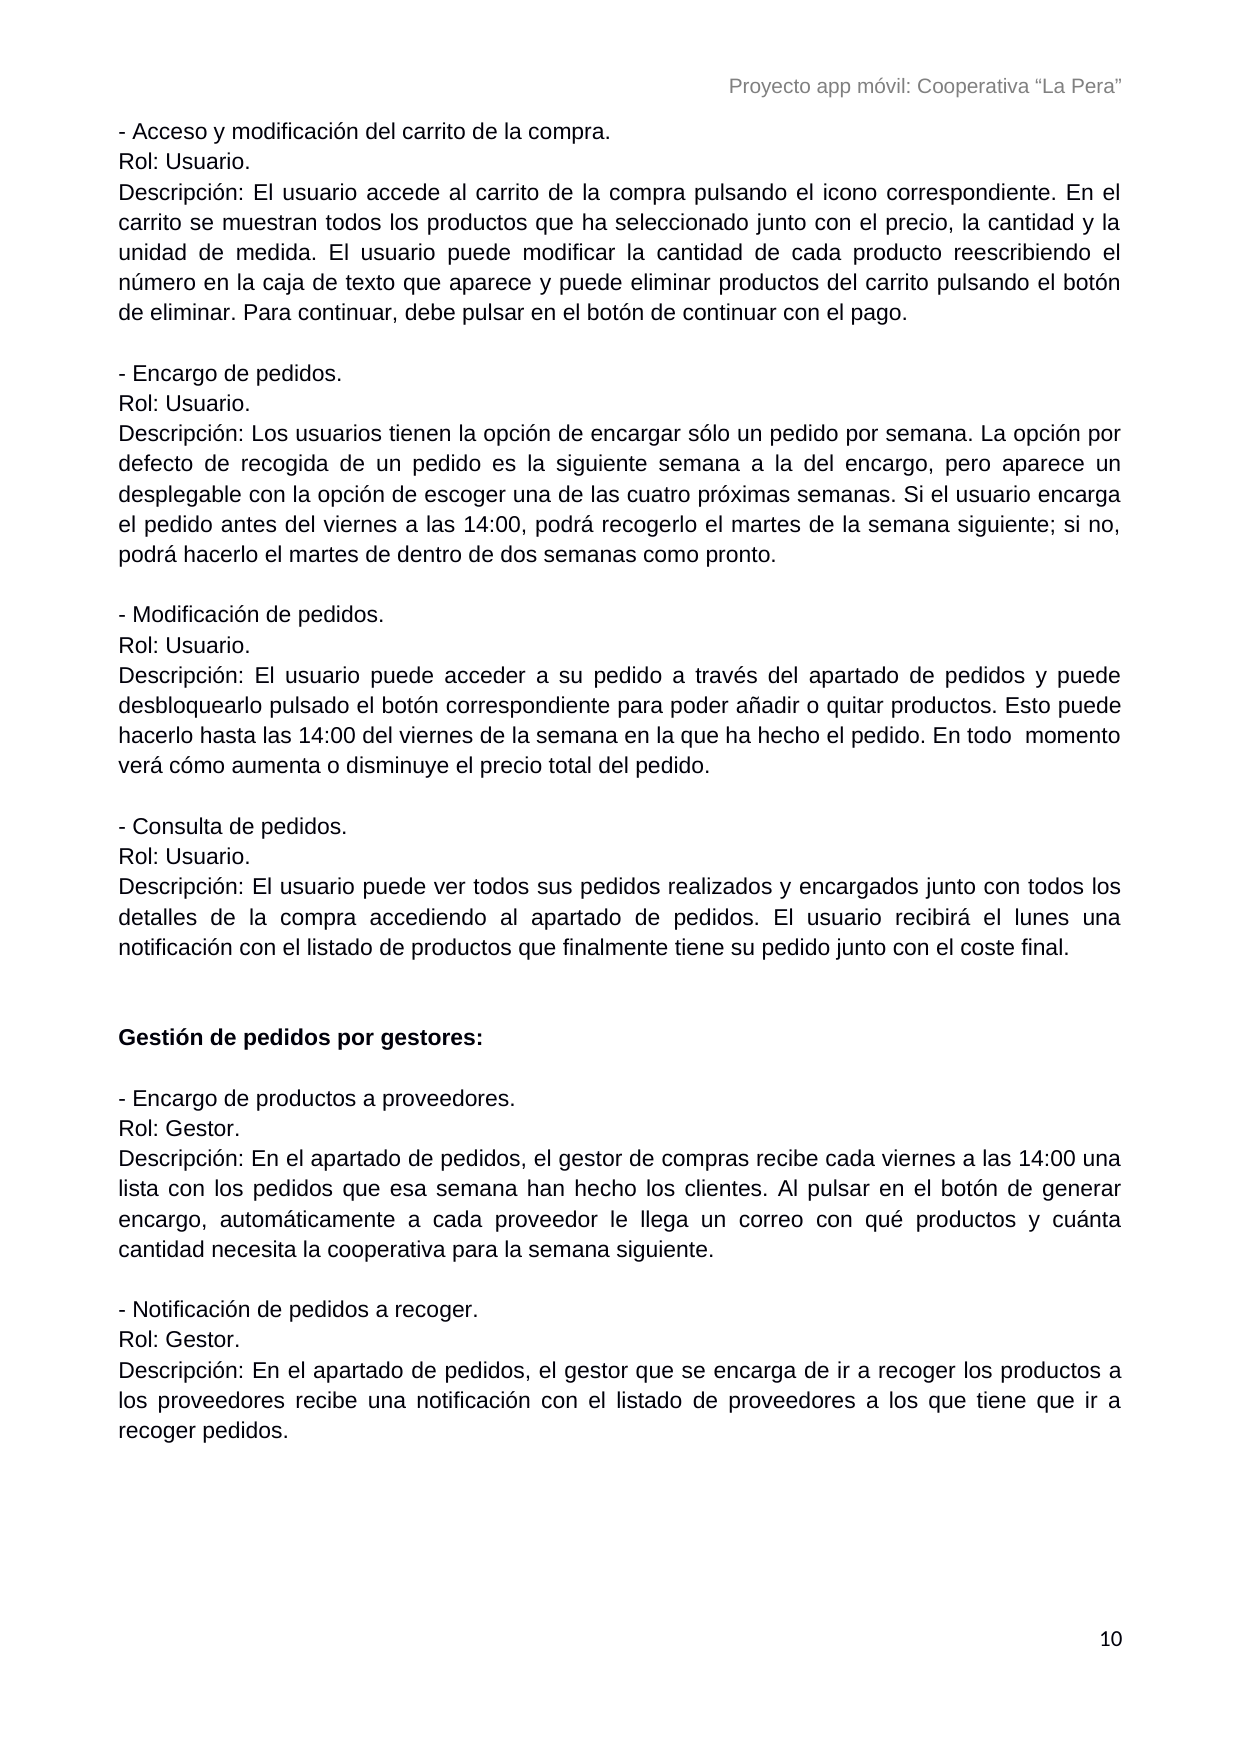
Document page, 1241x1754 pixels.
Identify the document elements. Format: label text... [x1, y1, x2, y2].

text Descripción: En el apartado de pedidos, el gestor de compras recibe cada viernes a las 14:00 una lista con los pedidos que esa semana han hecho los clientes. Al pulsar en el botón de generar encargo, automáticamente a cada proveedor le llega un correo con qué productos y cuánta cantidad necesita la cooperativa para la semana siguiente. [118, 1145, 1122, 1262]
text - Acceso y modificación del carrito de la compra. [118, 118, 1122, 144]
text Rol: Gestor. [118, 1326, 1122, 1353]
text - Notificación de pedidos a recoger. [118, 1296, 1122, 1323]
text Rol: Usuario. [118, 390, 1122, 416]
text Descripción: En el apartado de pedidos, el gestor que se encarga de ir a recoger los productos a los proveedores recibe una notificación con el listado de proveedores a los que tiene que ir a recoger pedidos. [118, 1357, 1122, 1443]
text Rol: Usuario. [118, 148, 1122, 175]
text Descripción: El usuario puede acceder a su pedido a través del apartado de pedidos y puede desbloquearlo pulsado el botón correspondiente para poder añadir o quitar productos. Esto puede hacerlo hasta las 14:00 del viernes de la semana en la que ha hecho el pedido. En todo momento verá cómo aumenta o disminuye el precio total del pedido. [118, 662, 1122, 779]
text Descripción: Los usuarios tienen la opción de encargar sólo un pedido por semana. La opción por defecto de recogida de un pedido es la siguiente semana a la del encargo, pero aparece un desplegable con la opción de escoger una de las cuatro próximas semanas. Si el usuario encarga el pedido antes del viernes a las 14:00, podrá recogerlo el martes de la semana siguiente; si no, podrá hacerlo el martes de dentro de dos semanas como pronto. [118, 420, 1122, 567]
text Descripción: El usuario puede ver todos sus pedidos realizados y encargados junto con todos los detalles de la compra accediendo al apartado de pedidos. El usuario recibirá el lunes una notificación con el listado de productos que finalmente tiene su pedido junto con el coste final. [118, 873, 1122, 960]
text - Modificación de pedidos. [118, 601, 1122, 628]
text Gestión de pedidos por gestores: [118, 1024, 1122, 1051]
text - Encargo de pedidos. [118, 360, 1122, 386]
text Rol: Gestor. [118, 1115, 1122, 1141]
text Rol: Usuario. [118, 843, 1122, 869]
text - Encargo de productos a proveedores. [118, 1085, 1122, 1111]
text Descripción: El usuario accede al carrito de la compra pulsando el icono correspondiente. En el carrito se muestran todos los productos que ha seleccionado junto con el precio, la cantidad y la unidad de medida. El usuario puede modificar la cantidad de cada producto reescribiendo el número en la caja de texto que aparece y puede eliminar productos del carrito pulsando el botón de eliminar. Para continuar, debe pulsar en el botón de continuar con el pago. [118, 178, 1122, 326]
text Rol: Usuario. [118, 632, 1122, 658]
text - Consulta de pedidos. [118, 813, 1122, 839]
